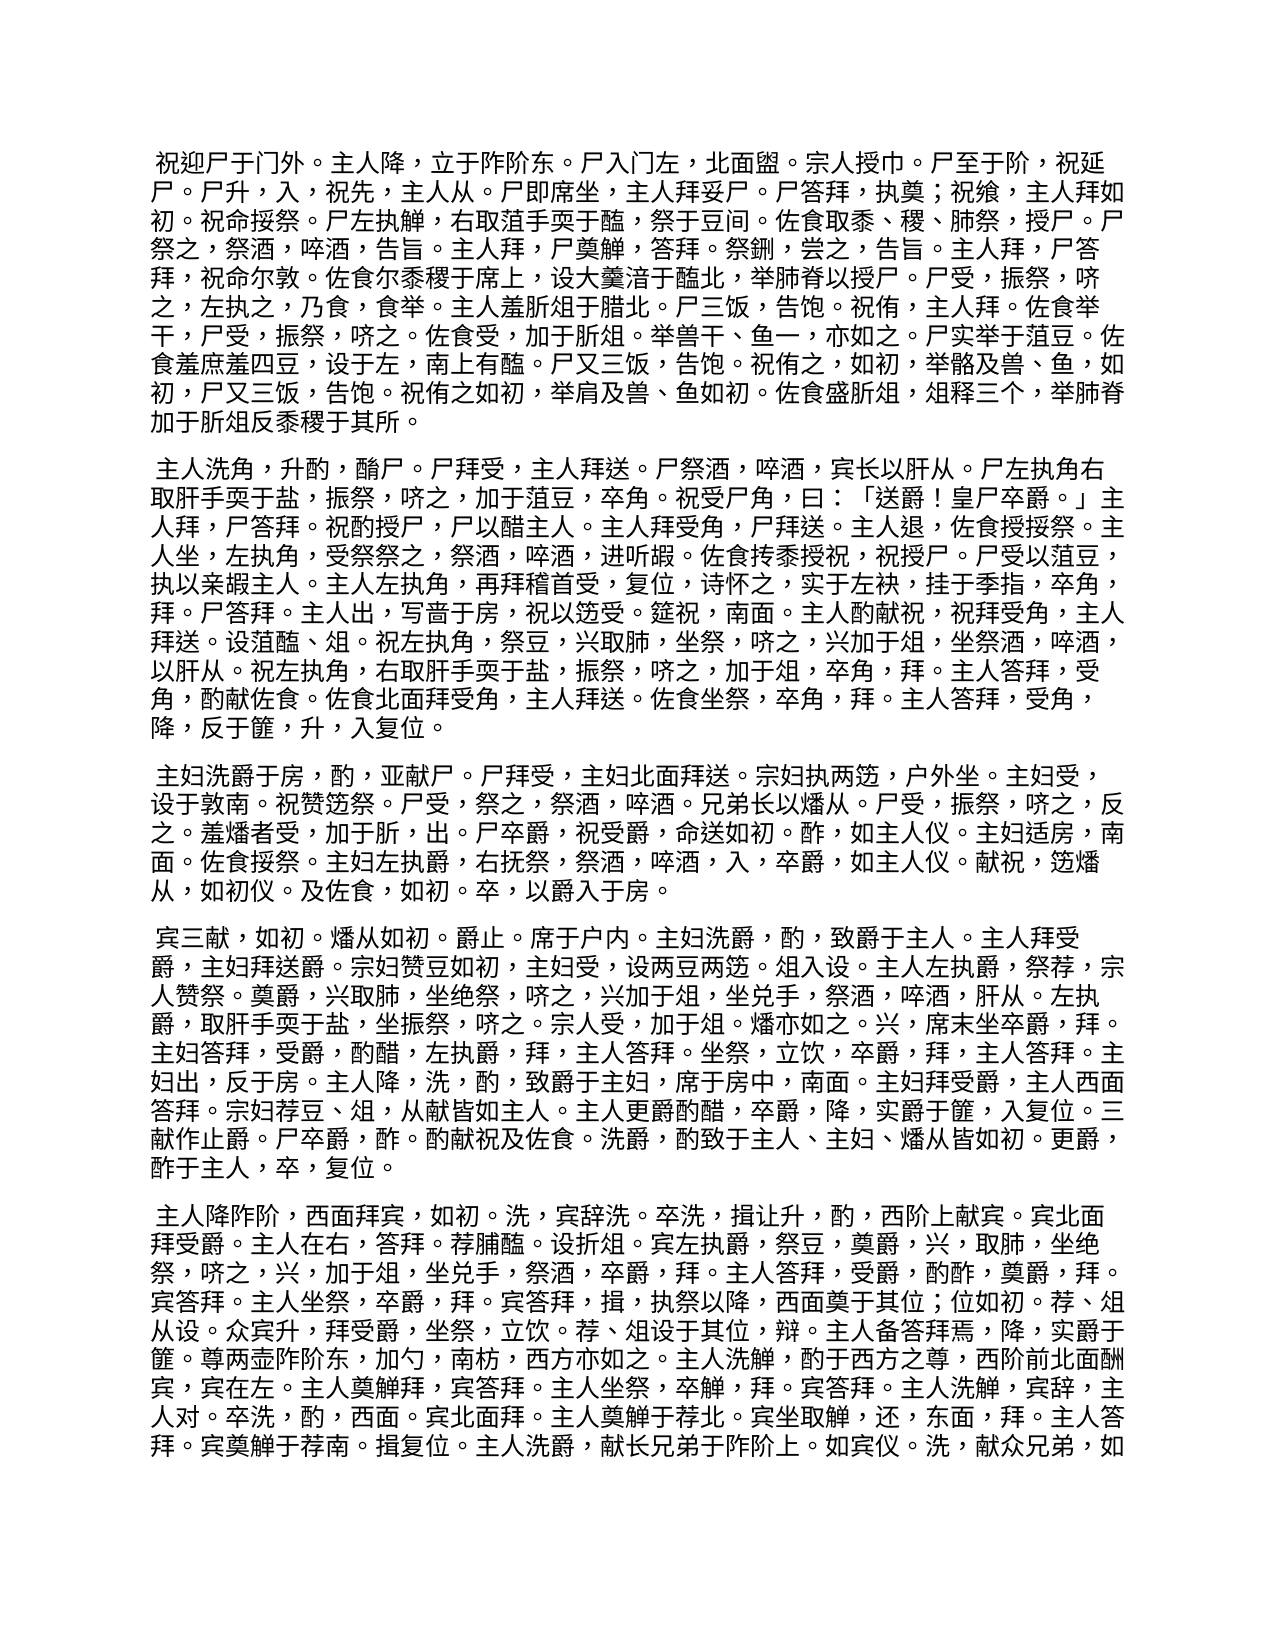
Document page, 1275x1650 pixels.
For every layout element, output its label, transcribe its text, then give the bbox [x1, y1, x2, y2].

text 主妇洗爵于房，酌，亚献尸。尸拜受，主妇北面拜送。宗妇执两笾，户外坐。主妇受，设于敦南。祝赞笾祭。尸受，祭之，祭酒，啐酒。兄弟长以燔从。尸受，振祭，哜之，反之。羞燔者受，加于肵，出。尸卒爵，祝受爵，命送如初。酢，如主人仪。主妇适房，南面。佐食挼祭。主妇左执爵，右抚祭，祭酒，啐酒，入，卒爵，如主人仪。献祝，笾燔从，如初仪。及佐食，如初。卒，以爵入于房。 [150, 762, 1125, 906]
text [150, 1202, 1125, 1461]
text 宾三献，如初。燔从如初。爵止。席于户内。主妇洗爵，酌，致爵于主人。主人拜受爵，主妇拜送爵。宗妇赞豆如初，主妇受，设两豆两笾。俎入设。主人左执爵，祭荐，宗人赞祭。奠爵，兴取肺，坐绝祭，哜之，兴加于俎，坐兑手，祭酒，啐酒，肝从。左执爵，取肝手耎于盐，坐振祭，哜之。宗人受，加于俎。燔亦如之。兴，席末坐卒爵，拜。主妇答拜，受爵，酌醋，左执爵，拜，主人答拜。坐祭，立饮，卒爵，拜，主人答拜。主妇出，反于房。主人降，洗，酌，致爵于主妇，席于房中，南面。主妇拜受爵，主人西面答拜。宗妇荐豆、俎，从献皆如主人。主人更爵酌醋，卒爵，降，实爵于篚，入复位。三献作止爵。尸卒爵，酢。酌献祝及佐食。洗爵，酌致于主人、主妇、燔从皆如初。更爵，酢于主人，卒，复位。 [150, 925, 1125, 1184]
text 主人洗角，升酌，酳尸。尸拜受，主人拜送。尸祭酒，啐酒，宾长以肝从。尸左执角右取肝手耎于盐，振祭，哜之，加于菹豆，卒角。祝受尸角，曰：「送爵！皇尸卒爵。」主人拜，尸答拜。祝酌授尸，尸以醋主人。主人拜受角，尸拜送。主人退，佐食授挼祭。主人坐，左执角，受祭祭之，祭酒，啐酒，进听嘏。佐食抟黍授祝，祝授尸。尸受以菹豆，执以亲嘏主人。主人左执角，再拜稽首受，复位，诗怀之，实于左袂，挂于季指，卒角，拜。尸答拜。主人出，写啬于房，祝以笾受。筵祝，南面。主人酌献祝，祝拜受角，主人拜送。设菹醢、俎。祝左执角，祭豆，兴取肺，坐祭，哜之，兴加于俎，坐祭酒，啐酒，以肝从。祝左执角，右取肝手耎于盐，振祭，哜之，加于俎，卒角，拜。主人答拜，受角，酌献佐食。佐食北面拜受角，主人拜送。佐食坐祭，卒角，拜。主人答拜，受角，降，反于篚，升，入复位。 [150, 456, 1125, 744]
text 祝迎尸于门外。主人降，立于阼阶东。尸入门左，北面盥。宗人授巾。尸至于阶，祝延尸。尸升，入，祝先，主人从。尸即席坐，主人拜妥尸。尸答拜，执奠；祝飨，主人拜如初。祝命挼祭。尸左执觯，右取菹手耎于醢，祭于豆间。佐食取黍、稷、肺祭，授尸。尸祭之，祭酒，啐酒，告旨。主人拜，尸奠觯，答拜。祭鉶，尝之，告旨。主人拜，尸答拜，祝命尔敦。佐食尔黍稷于席上，设大羹湆于醢北，举肺脊以授尸。尸受，振祭，哜之，左执之，乃食，食举。主人羞肵俎于腊北。尸三饭，告饱。祝侑，主人拜。佐食举干，尸受，振祭，哜之。佐食受，加于肵俎。举兽干、鱼一，亦如之。尸实举于菹豆。佐食羞庶羞四豆，设于左，南上有醢。尸又三饭，告饱。祝侑之，如初，举骼及兽、鱼，如初，尸又三饭，告饱。祝侑之如初，举肩及兽、鱼如初。佐食盛肵俎，俎释三个，举肺脊加于肵俎反黍稷于其所。 [150, 150, 1125, 437]
